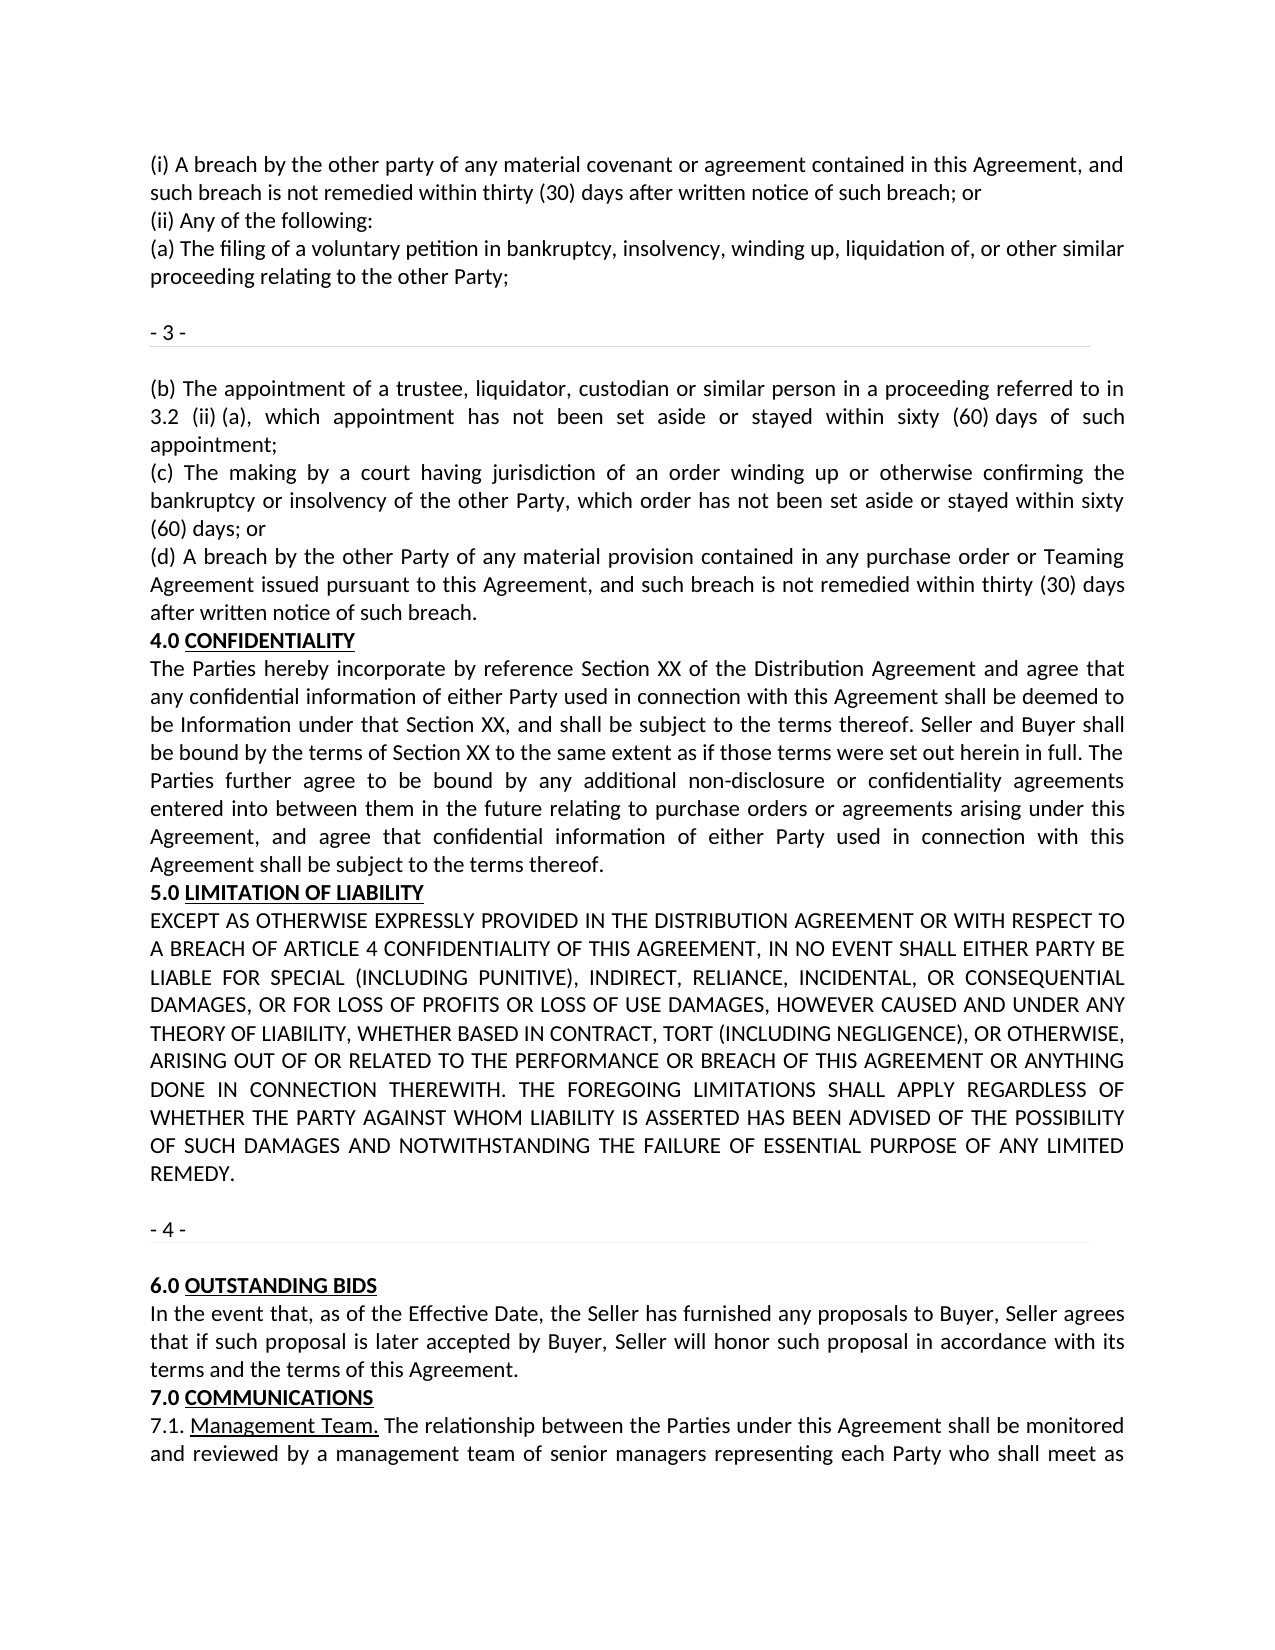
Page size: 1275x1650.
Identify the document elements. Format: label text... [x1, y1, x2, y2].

text (a) The filing of a voluntary petition in bankruptcy, insolvency, winding up, liquidation of, or other similar proceeding relating to the other Party; [150, 234, 1125, 290]
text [150, 1411, 1125, 1467]
text 6.0 OUTSTANDING BIDS [150, 1271, 1125, 1299]
text (b) The appointment of a trustee, liquidator, custodian or similar person in a proceeding referred to in 3.2 (ii) (a), which appointment has not been set aside or stayed within sixty (60) days of such appointment; [150, 374, 1125, 458]
text The Parties hereby incorporate by reference Section XX of the Distribution Agreement and agree that any confidential information of either Party used in connection with this Agreement shall be deemed to be Information under that Section XX, and shall be subject to the terms thereof. Seller and Buyer shall be bound by the terms of Section XX to the same extent as if those terms were set out herein in full. The Parties further agree to be bound by any additional non-disclosure or confidentiality agreements entered into between them in the future relating to purchase orders or agreements arising under this Agreement, and agree that confidential information of either Party used in connection with this Agreement shall be subject to the terms thereof. [150, 654, 1125, 878]
text 7.0 COMMUNICATIONS [150, 1383, 1125, 1411]
text - 3 - [150, 318, 1125, 346]
text (d) A breach by the other Party of any material provision contained in any purchase order or Teaming Agreement issued pursuant to this Agreement, and such breach is not remedied within thirty (30) days after written notice of such breach. [150, 542, 1125, 626]
text - 4 - [150, 1215, 1125, 1243]
text EXCEPT AS OTHERWISE EXPRESSLY PROVIDED IN THE DISTRIBUTION AGREEMENT OR WITH RESPECT TO A BREACH OF ARTICLE 4 CONFIDENTIALITY OF THIS AGREEMENT, IN NO EVENT SHALL EITHER PARTY BE LIABLE FOR SPECIAL (INCLUDING PUNITIVE), INDIRECT, RELIANCE, INCIDENTAL, OR CONSEQUENTIAL DAMAGES, OR FOR LOSS OF PROFITS OR LOSS OF USE DAMAGES, HOWEVER CAUSED AND UNDER ANY THEORY OF LIABILITY, WHETHER BASED IN CONTRACT, TORT (INCLUDING NEGLIGENCE), OR OTHERWISE, ARISING OUT OF OR RELATED TO THE PERFORMANCE OR BREACH OF THIS AGREEMENT OR ANYTHING DONE IN CONNECTION THEREWITH. THE FOREGOING LIMITATIONS SHALL APPLY REGARDLESS OF WHETHER THE PARTY AGAINST WHOM LIABILITY IS ASSERTED HAS BEEN ADVISED OF THE POSSIBILITY OF SUCH DAMAGES AND NOTWITHSTANDING THE FAILURE OF ESSENTIAL PURPOSE OF ANY LIMITED REMEDY. [150, 907, 1125, 1187]
text 5.0 LIMITATION OF LIABILITY [150, 878, 1125, 907]
text (c) The making by a court having jurisdiction of an order winding up or otherwise confirming the bankruptcy or insolvency of the other Party, which order has not been set aside or stayed within sixty (60) days; or [150, 458, 1125, 542]
text 4.0 CONFIDENTIALITY [150, 626, 1125, 654]
text (i) A breach by the other party of any material covenant or agreement contained in this Agreement, and such breach is not remedied within thirty (30) days after written notice of such breach; or [150, 150, 1125, 206]
text (ii) Any of the following: [150, 206, 1125, 234]
text In the event that, as of the Effective Date, the Seller has furnished any proposals to Buyer, Seller agrees that if such proposal is later accepted by Buyer, Seller will honor such proposal in accordance with its terms and the terms of this Agreement. [150, 1299, 1125, 1383]
